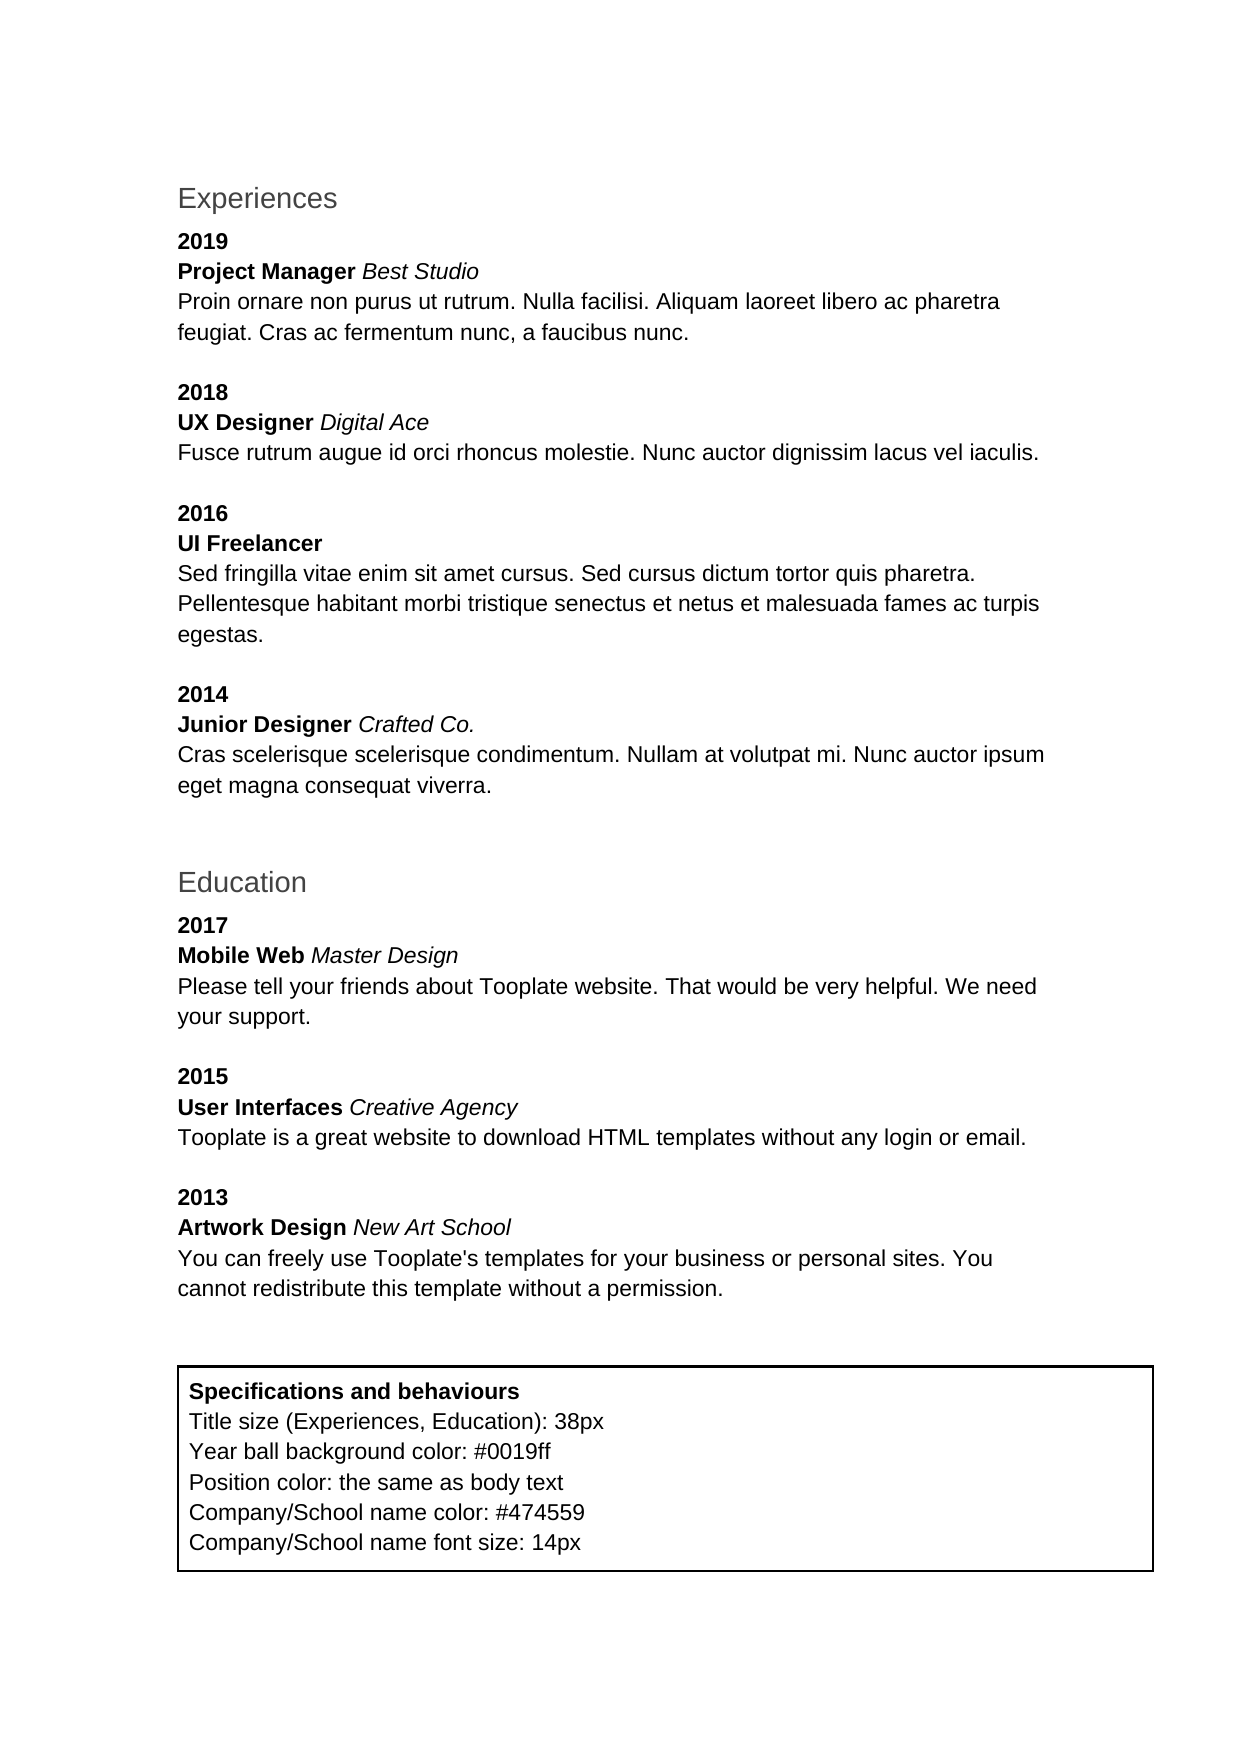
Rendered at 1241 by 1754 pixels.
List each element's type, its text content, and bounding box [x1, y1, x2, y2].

text Please tell your friends about Tooplate website. That would be very helpful. We need your support. [177, 973, 1063, 1029]
text 2015 [177, 1063, 1063, 1089]
table_header Specifications and behaviours Title size (Experiences, Education): 38px Year ball background color: #0019ff Position color: the same as body text Company/School name color: #474559 Company/School name font size: 14px [179, 1368, 1152, 1569]
text UI Freelancer [177, 530, 1063, 556]
text Proin ornare non purus ut rutrum. Nulla facilisi. Aliquam laoreet libero ac pharetra feugiat. Cras ac fermentum nunc, a faucibus nunc. [177, 288, 1063, 345]
text User Interfaces Creative Agency [177, 1093, 1063, 1120]
text 2013 [177, 1184, 1063, 1210]
text Project Manager Best Studio [177, 258, 1063, 284]
text You can freely use Tooplate's templates for your business or personal sites. You cannot redistribute this template without a permission. [177, 1244, 1063, 1301]
text Sed fringilla vitae enim sit amet cursus. Sed cursus dictum tortor quis pharetra. Pellentesque habitant morbi tristique senectus et netus et malesuada fames ac turpis egestas. [177, 560, 1063, 647]
text Tooplate is a great website to download HTML templates without any login or email. [177, 1124, 1063, 1150]
text 2016 [177, 500, 1063, 526]
text Cras scelerisque scelerisque condimentum. Nullam at volutpat mi. Nunc auctor ipsum eget magna consequat viverra. [177, 741, 1063, 798]
subtitle Education [177, 865, 1063, 899]
text Artwork Design New Art School [177, 1214, 1063, 1241]
text Fusce rutrum augue id orci rhoncus molestie. Nunc auctor dignissim lacus vel iaculis. [177, 439, 1063, 466]
text 2018 [177, 379, 1063, 405]
text 2019 [177, 228, 1063, 254]
subtitle Experiences [177, 181, 1063, 214]
text Junior Designer Crafted Co. [177, 711, 1063, 737]
text 2014 [177, 681, 1063, 707]
text 2017 [177, 912, 1063, 938]
text UX Designer Digital Ace [177, 409, 1063, 435]
text Mobile Web Master Design [177, 942, 1063, 969]
